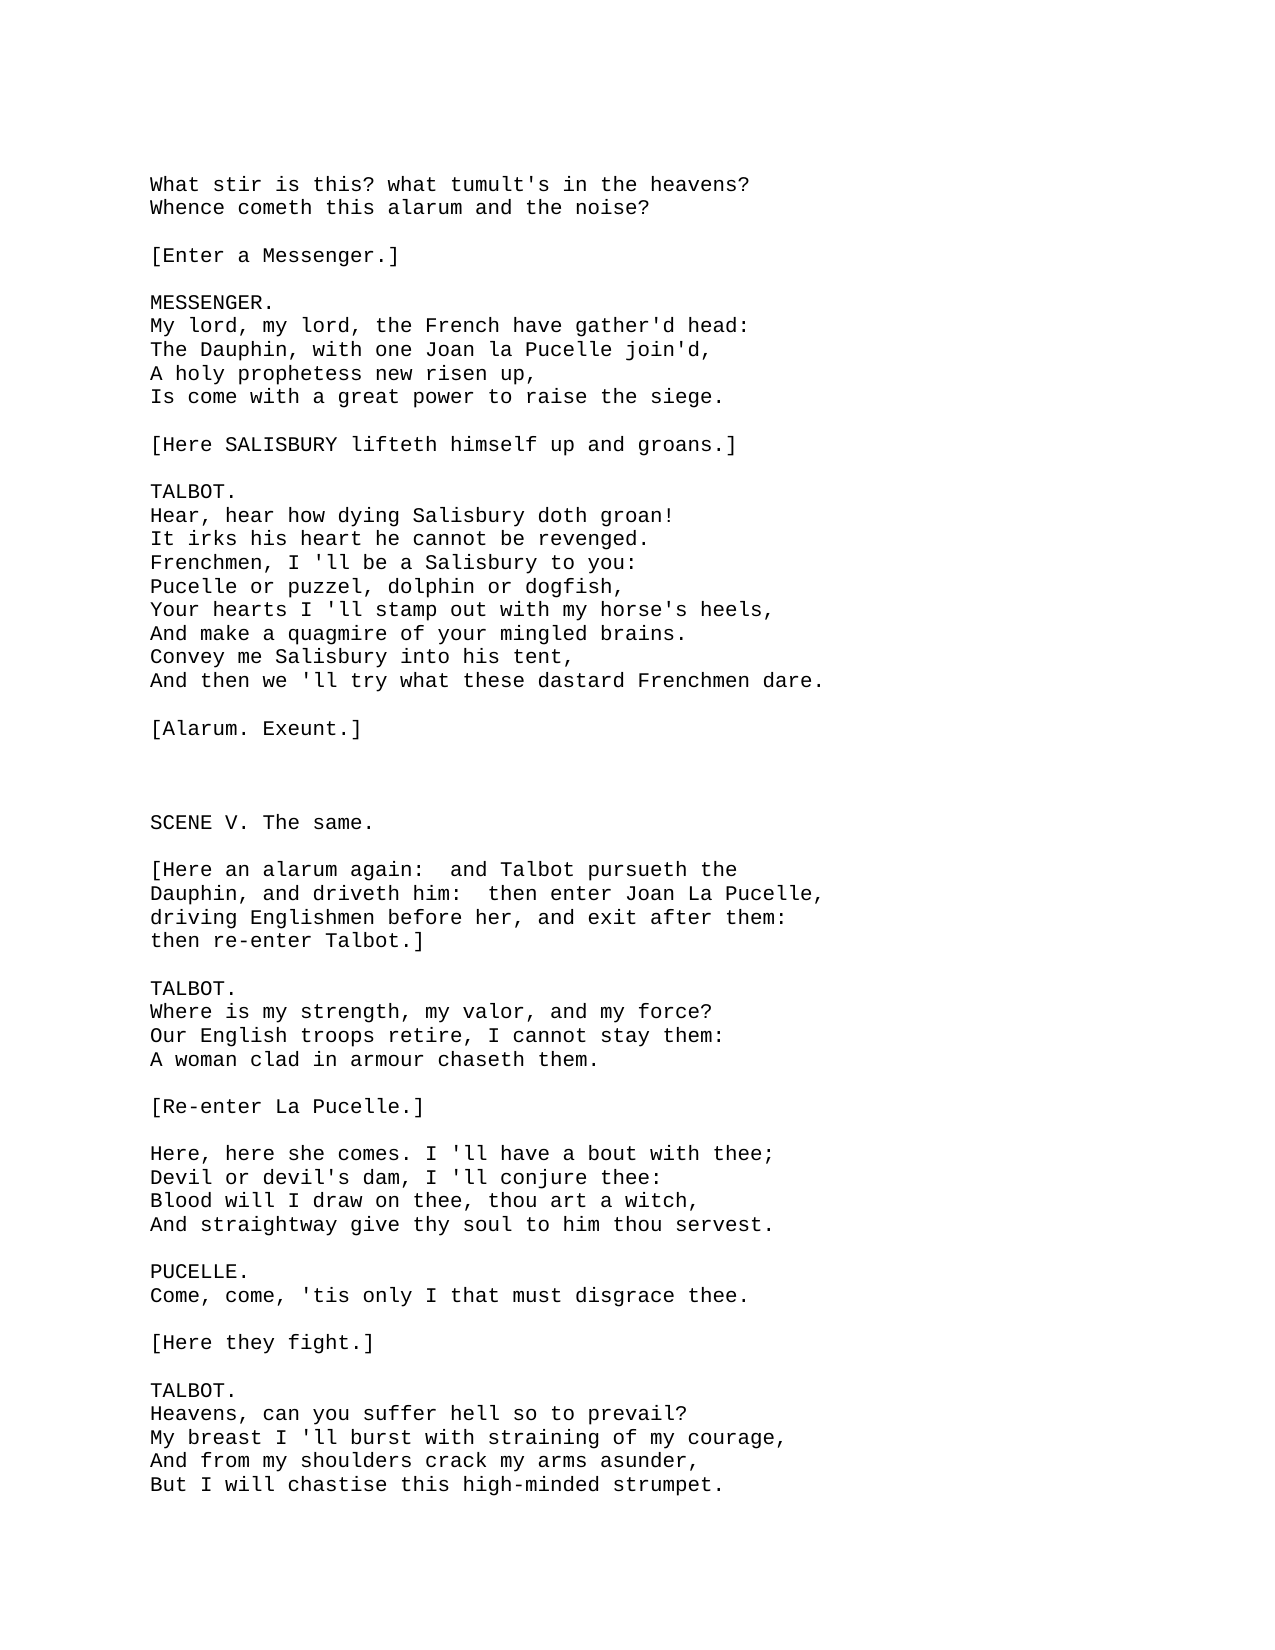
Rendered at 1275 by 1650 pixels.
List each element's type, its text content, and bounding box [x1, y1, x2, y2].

text Your hearts I 'll stamp out with my horse's heels, [150, 599, 1125, 623]
text And straightway give thy soul to him thou servest. [150, 1214, 1125, 1238]
text MESSENGER. [150, 292, 1125, 316]
text [Alarum. Exeunt.] [150, 717, 1125, 741]
text [Here an alarum again: and Talbot pursueth the [150, 859, 1125, 883]
text SCENE V. The same. [150, 812, 1125, 836]
text Hear, hear how dying Salisbury doth groan! [150, 505, 1125, 528]
text [Enter a Messenger.] [150, 244, 1125, 268]
text And make a quagmire of your mingled brains. [150, 623, 1125, 647]
text Convey me Salisbury into his tent, [150, 647, 1125, 670]
text The Dauphin, with one Joan la Pucelle join'd, [150, 339, 1125, 363]
text Devil or devil's dam, I 'll conjure thee: [150, 1167, 1125, 1190]
text then re-enter Talbot.] [150, 930, 1125, 954]
text Dauphin, and driveth him: then enter Joan La Pucelle, [150, 883, 1125, 907]
text TALBOT. [150, 1379, 1125, 1403]
text My lord, my lord, the French have gather'd head: [150, 316, 1125, 339]
text Heavens, can you suffer hell so to prevail? [150, 1403, 1125, 1427]
text [Re-enter La Pucelle.] [150, 1096, 1125, 1119]
text And from my shoulders crack my arms asunder, [150, 1451, 1125, 1474]
text Pucelle or puzzel, dolphin or dogfish, [150, 576, 1125, 599]
text [Here SALISBURY lifteth himself up and groans.] [150, 434, 1125, 457]
text Our English troops retire, I cannot stay them: [150, 1025, 1125, 1048]
text Here, here she comes. I 'll have a bout with thee; [150, 1143, 1125, 1167]
text My breast I 'll burst with straining of my courage, [150, 1427, 1125, 1451]
text A holy prophetess new risen up, [150, 363, 1125, 386]
text A woman clad in armour chaseth them. [150, 1048, 1125, 1072]
text Whence cometh this alarum and the noise? [150, 197, 1125, 221]
text Where is my strength, my valor, and my force? [150, 1001, 1125, 1025]
text [Here they fight.] [150, 1332, 1125, 1356]
text What stir is this? what tumult's in the heavens? [150, 174, 1125, 197]
text PUCELLE. [150, 1261, 1125, 1285]
text It irks his heart he cannot be revenged. [150, 528, 1125, 552]
text Frenchmen, I 'll be a Salisbury to you: [150, 552, 1125, 576]
text And then we 'll try what these dastard Frenchmen dare. [150, 670, 1125, 694]
text Come, come, 'tis only I that must disgrace thee. [150, 1285, 1125, 1309]
text TALBOT. [150, 978, 1125, 1001]
text driving Englishmen before her, and exit after them: [150, 907, 1125, 930]
text But I will chastise this high-minded strumpet. [150, 1474, 1125, 1498]
text TALBOT. [150, 481, 1125, 505]
text Blood will I draw on thee, thou art a witch, [150, 1190, 1125, 1214]
text Is come with a great power to raise the siege. [150, 386, 1125, 410]
